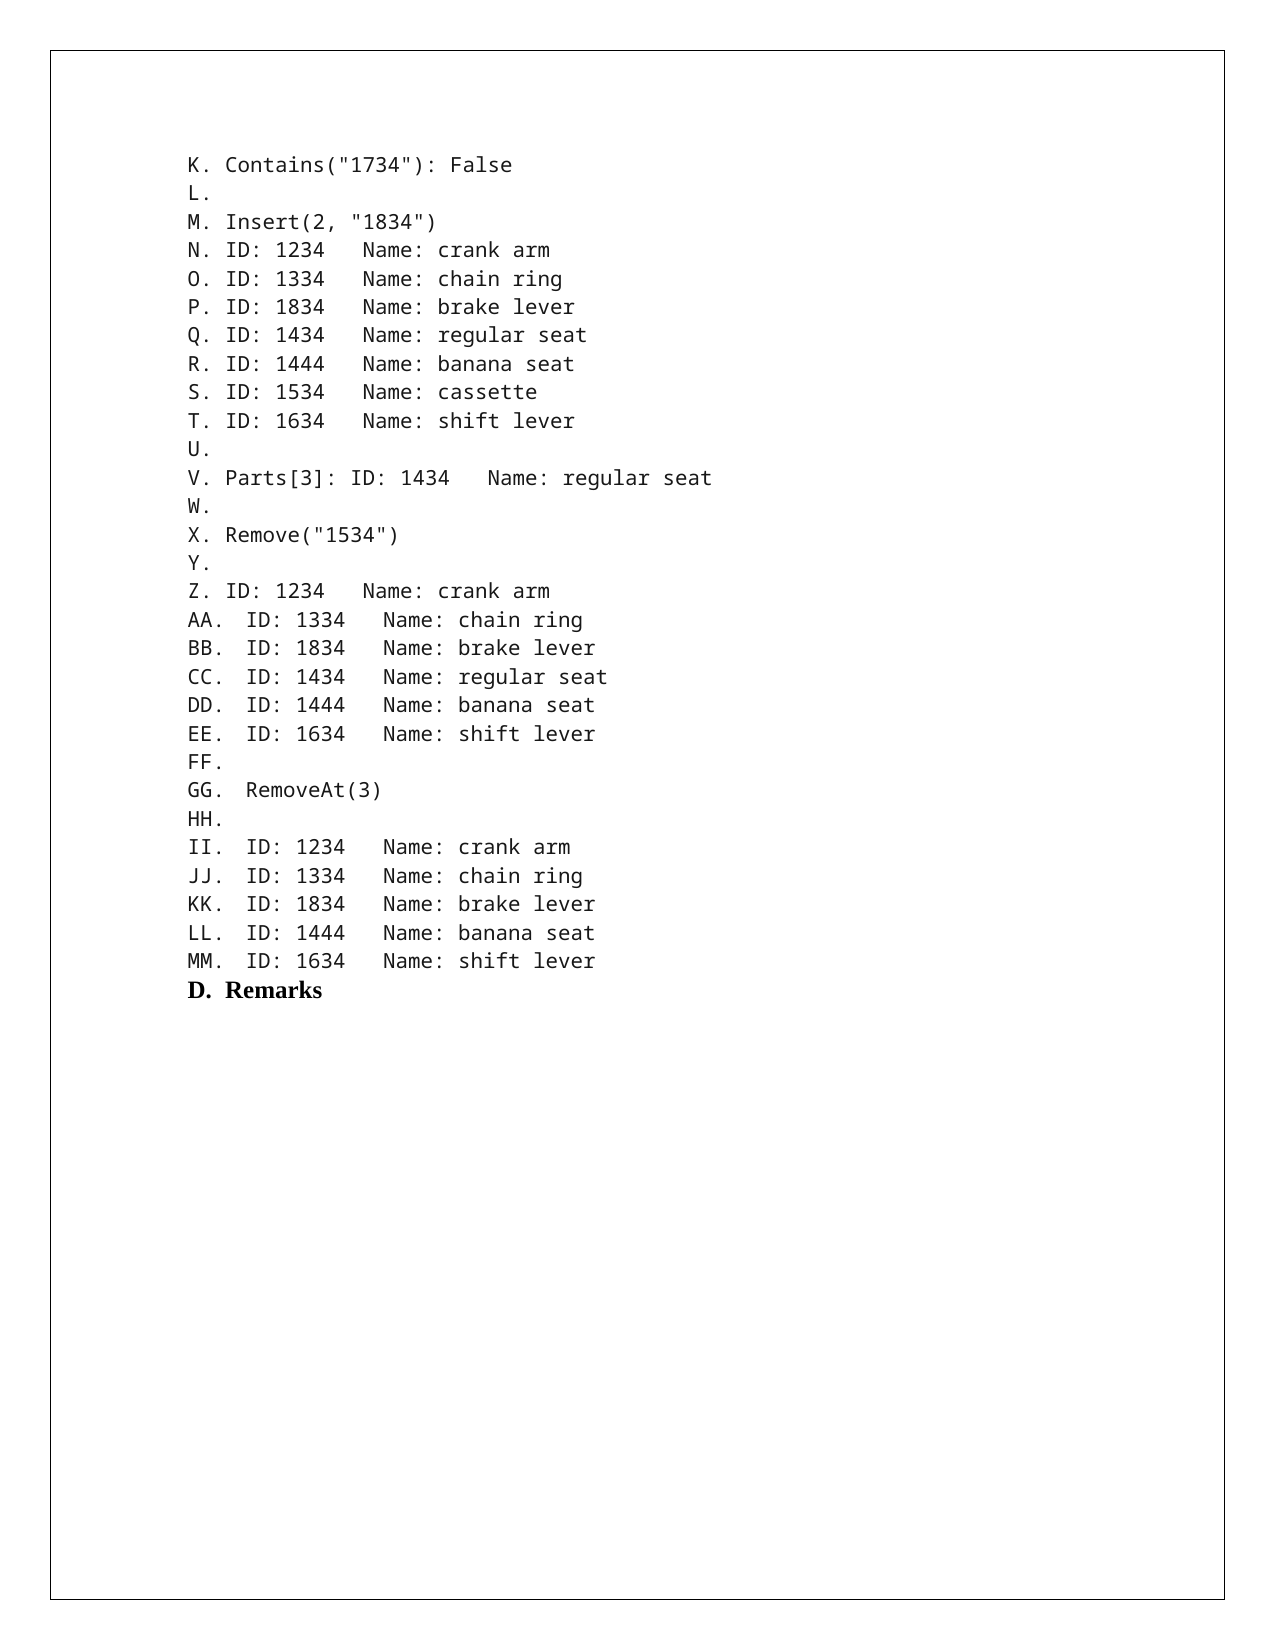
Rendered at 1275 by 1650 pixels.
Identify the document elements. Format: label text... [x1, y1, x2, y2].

list ID: 1634 Name: shift lever [187, 406, 1125, 434]
list ID: 1444 Name: banana seat [187, 918, 1125, 946]
list ID: 1634 Name: shift lever [187, 719, 1125, 747]
list ID: 1434 Name: regular seat [187, 321, 1125, 349]
list RemoveAt(3) [187, 776, 1125, 804]
list Contains("1734"): False [187, 150, 1125, 178]
list ID: 1534 Name: cassette [187, 377, 1125, 406]
list ID: 1834 Name: brake lever [187, 889, 1125, 918]
list ID: 1234 Name: crank arm [187, 577, 1125, 605]
list ID: 1234 Name: crank arm [187, 235, 1125, 264]
list Remove("1534") [187, 520, 1125, 548]
list ID: 1234 Name: crank arm [187, 832, 1125, 861]
list Insert(2, "1834") [187, 207, 1125, 235]
list Parts[3]: ID: 1434 Name: regular seat [187, 463, 1125, 491]
list ID: 1434 Name: regular seat [187, 662, 1125, 690]
list ID: 1834 Name: brake lever [187, 633, 1125, 662]
list ID: 1634 Name: shift lever [187, 946, 1125, 975]
list ID: 1334 Name: chain ring [187, 264, 1125, 292]
list ID: 1834 Name: brake lever [187, 292, 1125, 321]
list ID: 1334 Name: chain ring [187, 605, 1125, 633]
list ID: 1444 Name: banana seat [187, 349, 1125, 377]
list Remarks [187, 975, 1125, 1003]
list ID: 1334 Name: chain ring [187, 861, 1125, 889]
list ID: 1444 Name: banana seat [187, 690, 1125, 719]
